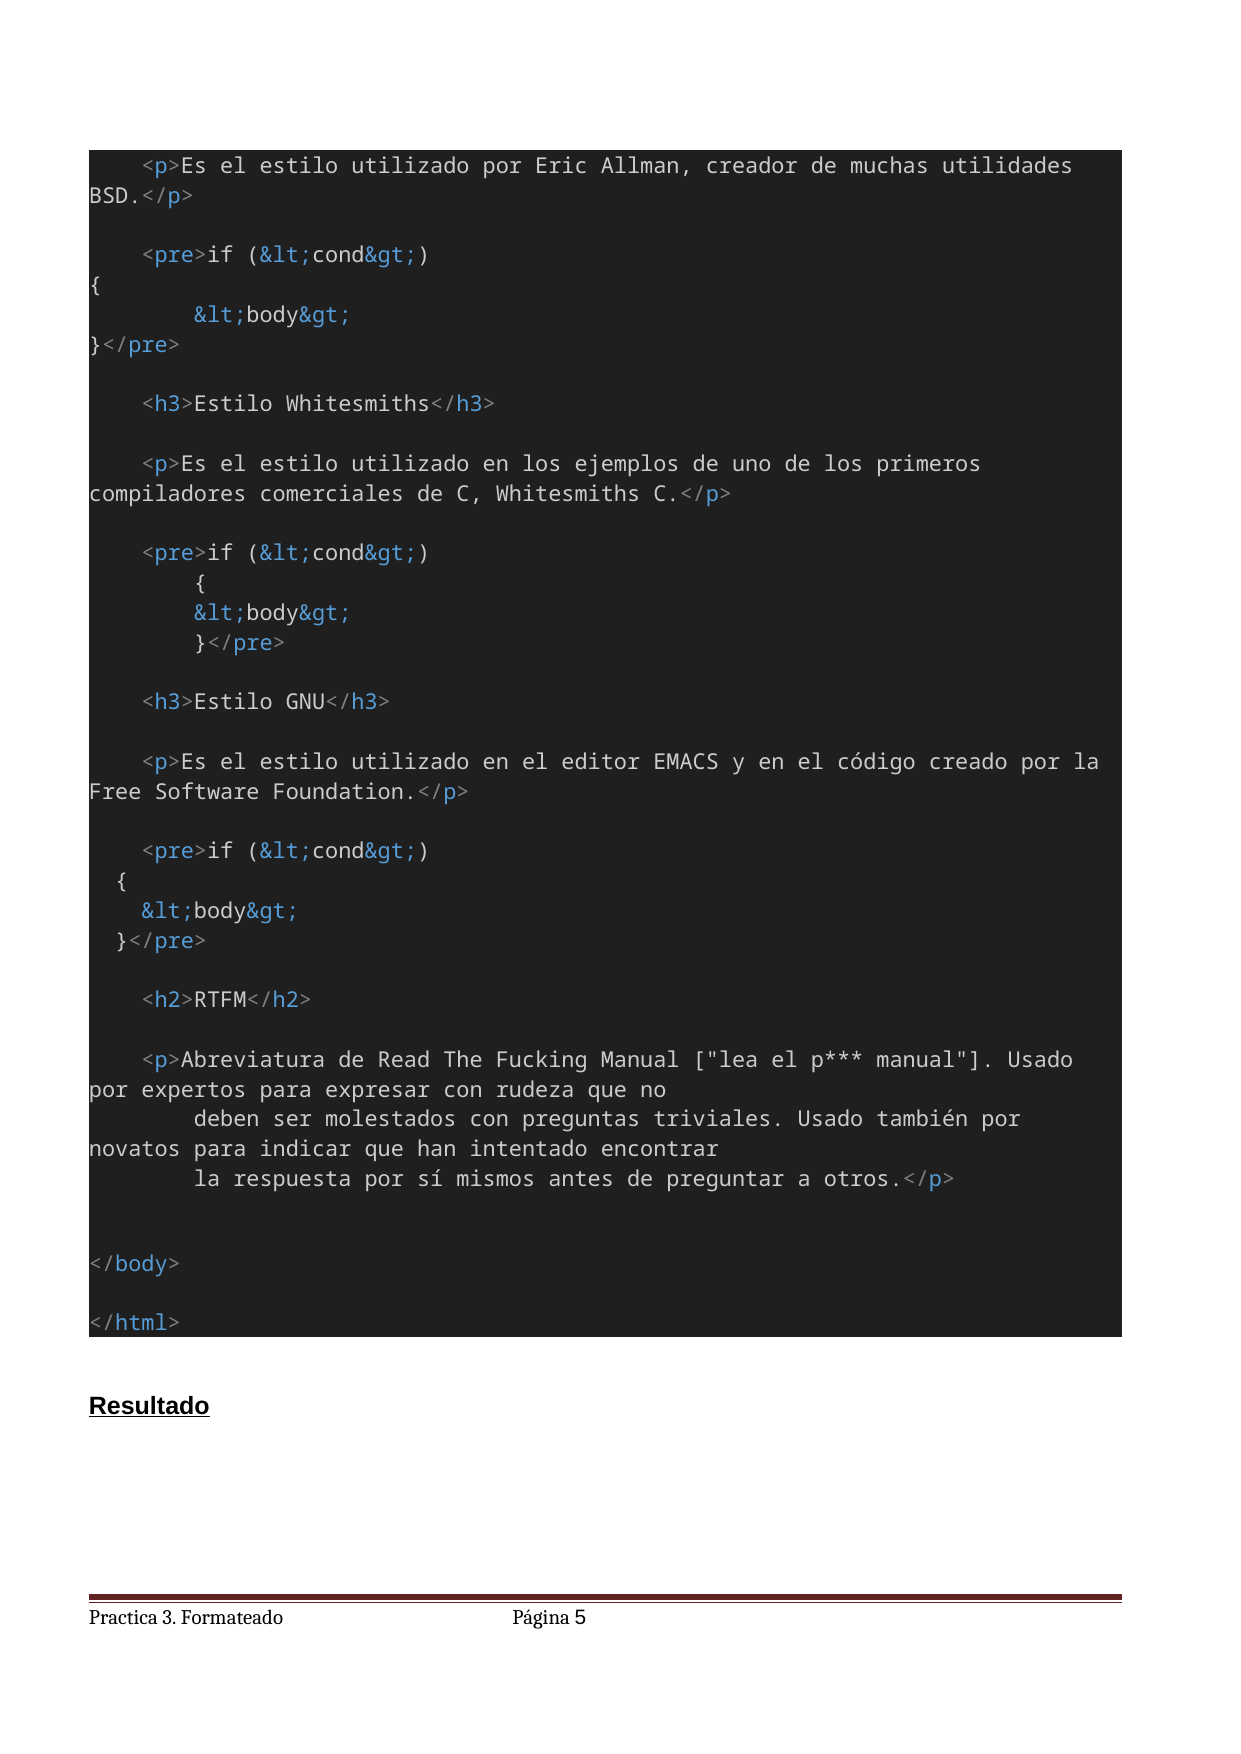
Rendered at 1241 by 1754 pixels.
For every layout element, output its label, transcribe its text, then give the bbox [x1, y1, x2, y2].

text <pre>if (&lt;cond&gt;) [89, 239, 1122, 269]
text la respuesta por sí mismos antes de preguntar a otros.</p> [89, 1163, 1122, 1193]
text deben ser molestados con preguntas triviales. Usado también por novatos para indicar que han intentado encontrar [89, 1103, 1122, 1163]
text Resultado [89, 1391, 1122, 1419]
text <p>Es el estilo utilizado en el editor EMACS y en el código creado por la Free Software Foundation.</p> [89, 746, 1122, 805]
text &lt;body&gt; [89, 597, 1122, 627]
text <p>Es el estilo utilizado por Eric Allman, creador de muchas utilidades BSD.</p> [89, 150, 1122, 209]
text <h3>Estilo Whitesmiths</h3> [89, 388, 1122, 418]
text </body> [89, 1247, 1122, 1277]
text <pre>if (&lt;cond&gt;) [89, 835, 1122, 865]
text &lt;body&gt; [89, 299, 1122, 329]
text { [89, 567, 1122, 597]
text <p>Abreviatura de Read The Fucking Manual ["lea el p*** manual"]. Usado por expertos para expresar con rudeza que no [89, 1044, 1122, 1103]
text &lt;body&gt; [89, 895, 1122, 924]
text <pre>if (&lt;cond&gt;) [89, 537, 1122, 567]
text <h3>Estilo GNU</h3> [89, 686, 1122, 716]
text }</pre> [89, 924, 1122, 954]
text </html> [89, 1307, 1122, 1337]
text }</pre> [89, 329, 1122, 358]
text <h2>RTFM</h2> [89, 984, 1122, 1014]
text { [89, 865, 1122, 895]
text }</pre> [89, 627, 1122, 656]
text <p>Es el estilo utilizado en los ejemplos de uno de los primeros compiladores comerciales de C, Whitesmiths C.</p> [89, 448, 1122, 507]
text { [89, 269, 1122, 299]
